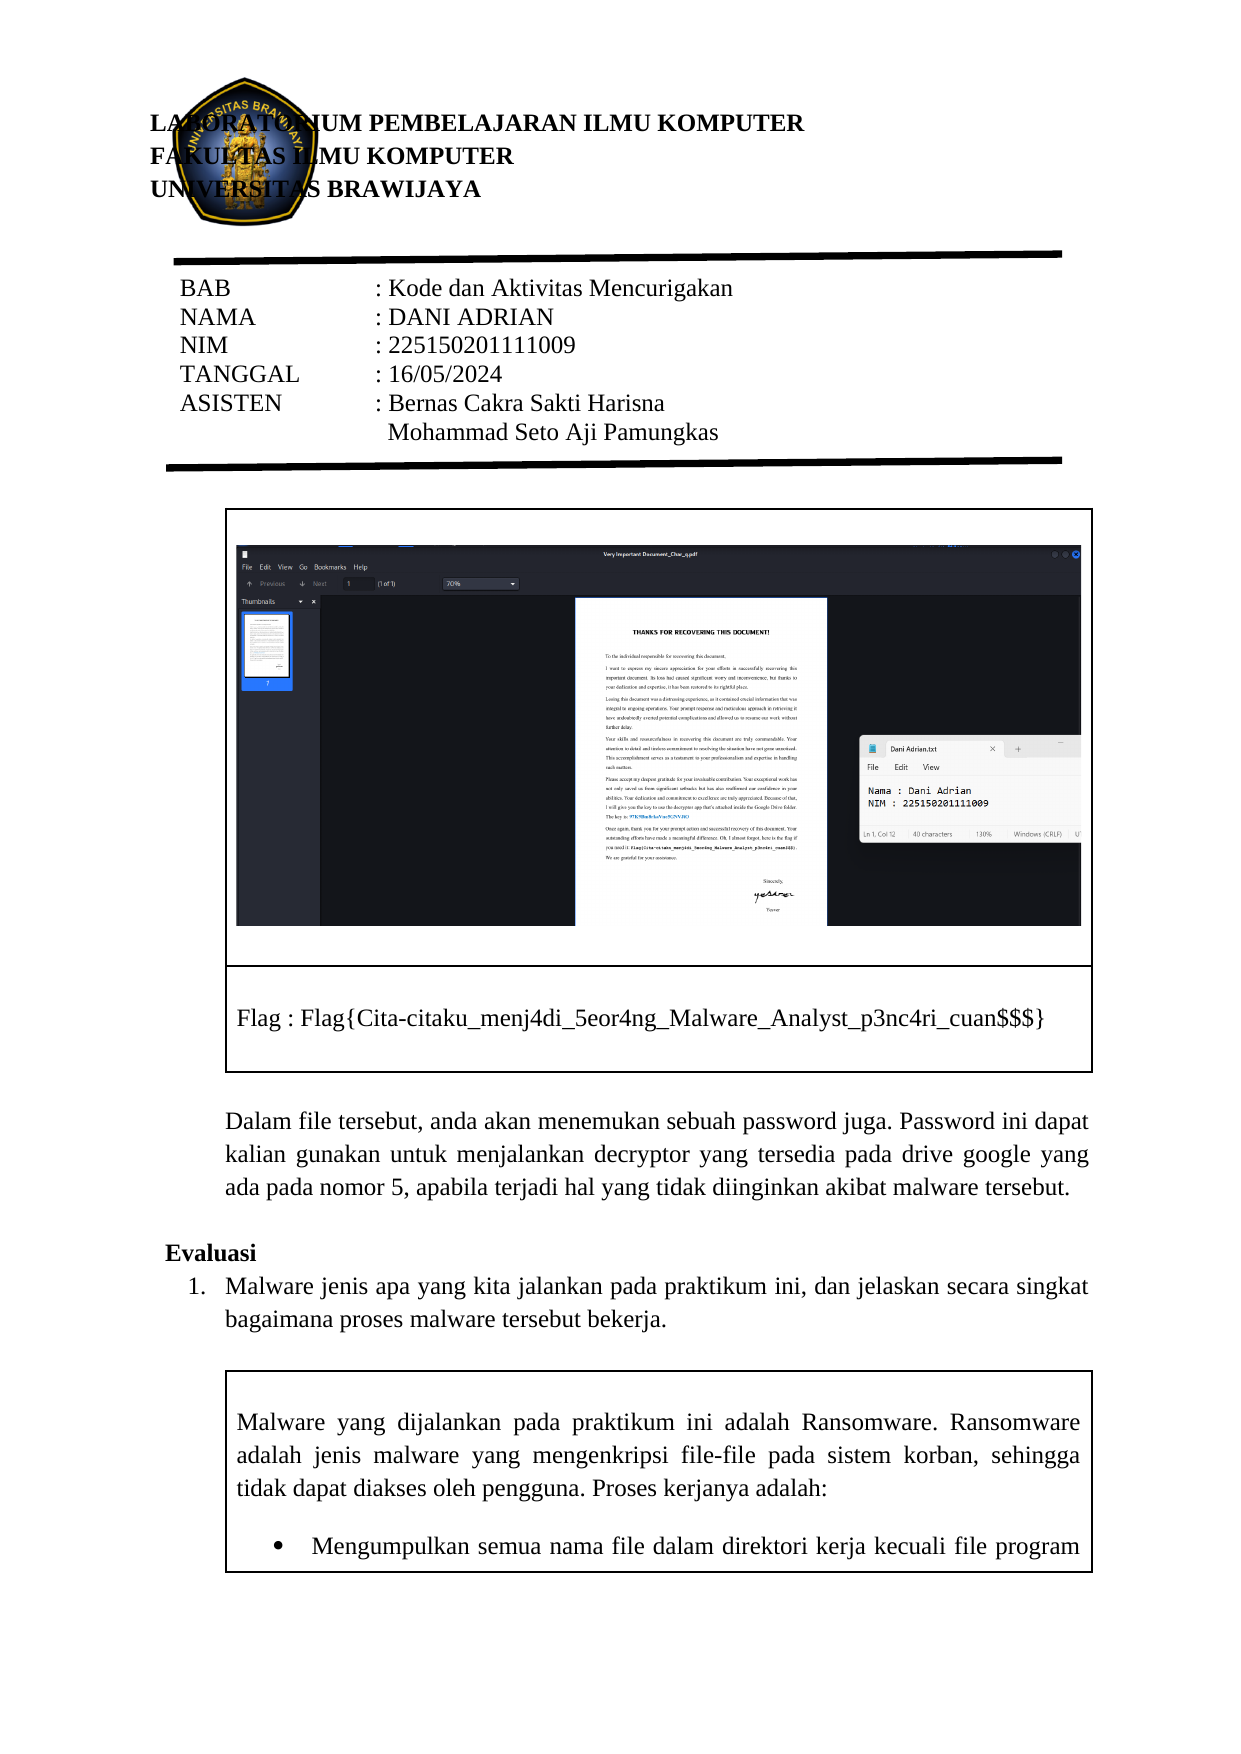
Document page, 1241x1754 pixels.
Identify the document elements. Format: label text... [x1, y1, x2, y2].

picture [236, 545, 1082, 926]
table_header Screenshoot : [227, 510, 1091, 965]
table_cell Flag : Flag{Cita-citaku_menj4di_5eor4ng_Malware_Analyst_p3nc4ri_cuan$$$} [227, 967, 1091, 1071]
subtitle Evaluasi [165, 1238, 1090, 1267]
text Dalam file tersebut, anda akan menemukan sebuah password juga. Password ini dapat kalian gunakan untuk menjalankan decryptor yang tersedia pada drive google yang ada pada nomor 5, apabila terjadi hal yang tidak diinginkan akibat malware tersebut. [225, 1106, 1090, 1201]
picture [168, 75, 321, 229]
list Malware jenis apa yang kita jalankan pada praktikum ini, dan jelaskan secara singkat bagaimana proses malware tersebut bekerja. [187, 1271, 1090, 1333]
picture [190, 123, 196, 130]
